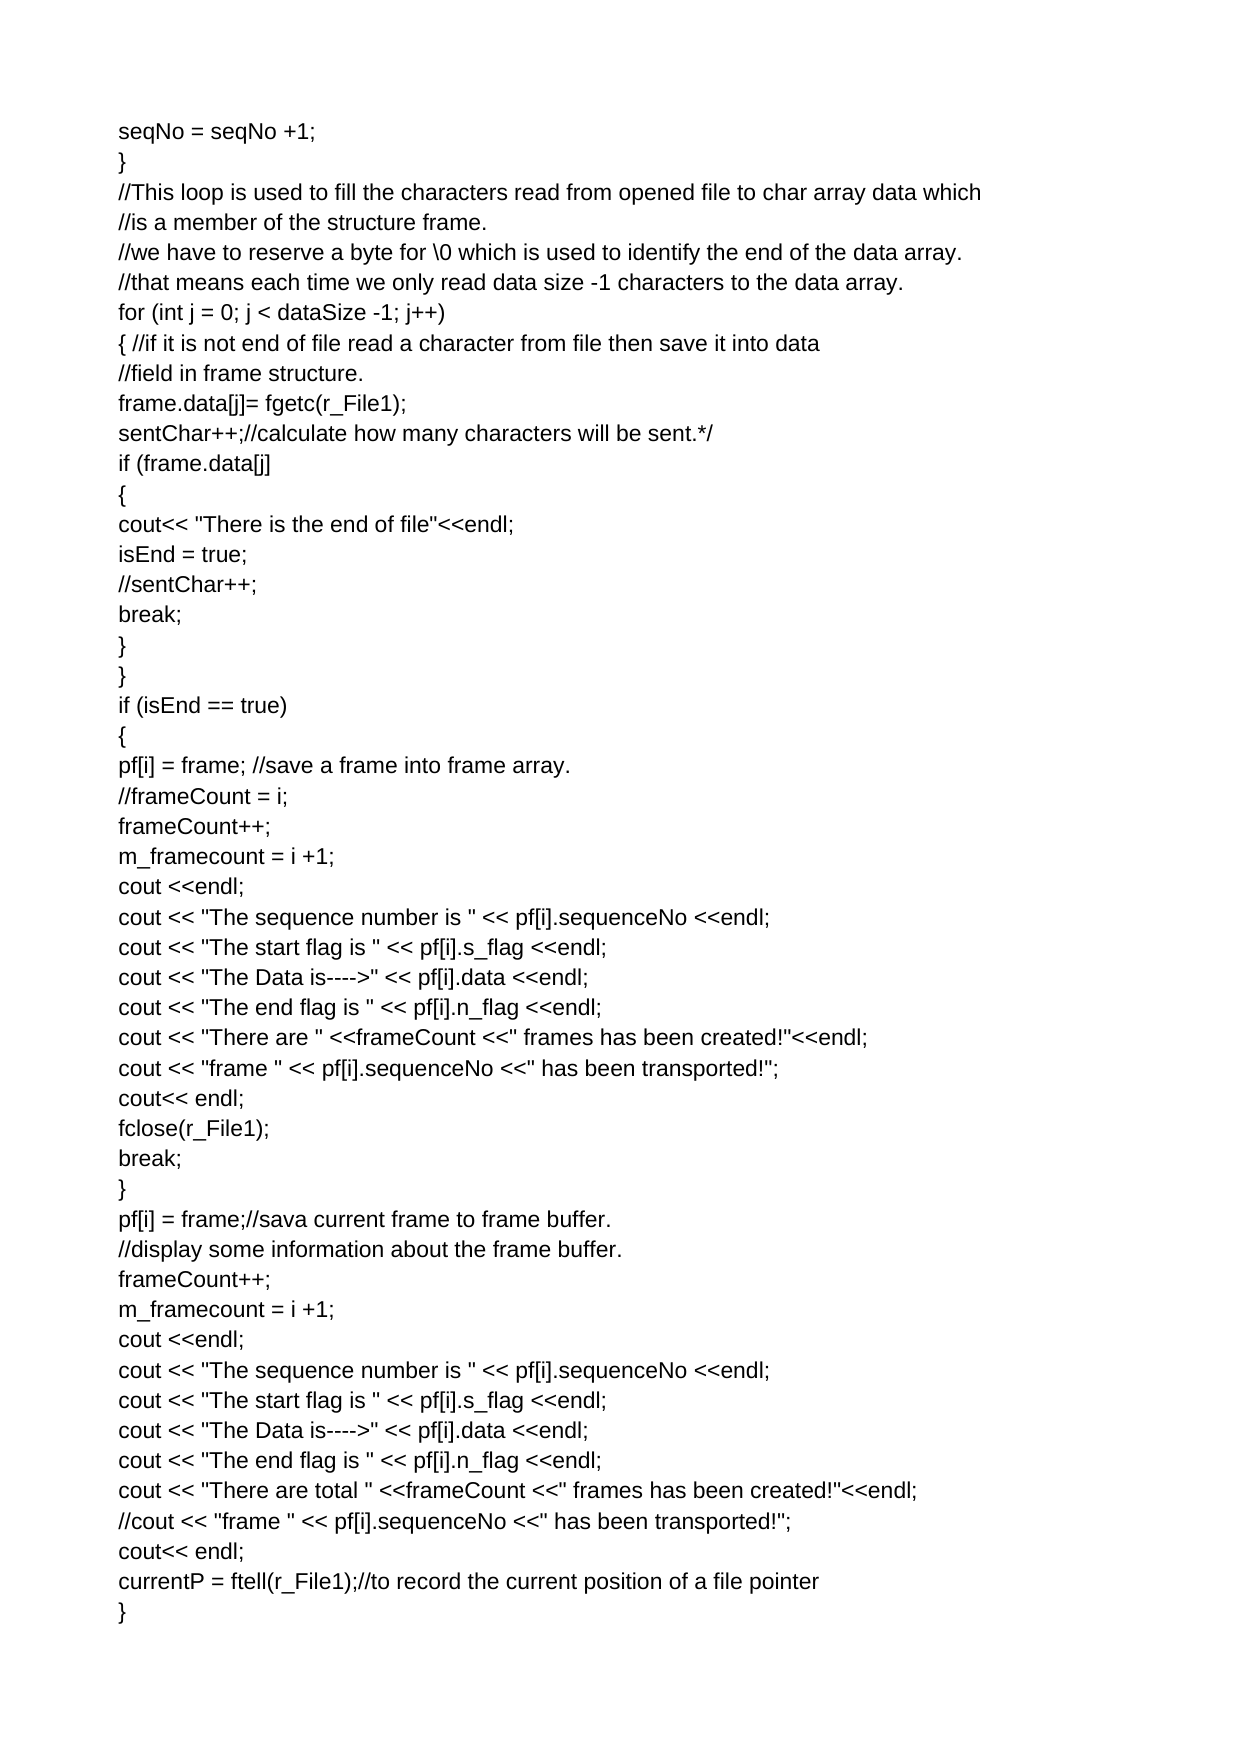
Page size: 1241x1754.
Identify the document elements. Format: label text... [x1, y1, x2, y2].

text cout << "The sequence number is " << pf[i].sequenceNo <<endl; [118, 903, 1122, 930]
text } [118, 1175, 1122, 1202]
text //sentChar++; [118, 571, 1122, 598]
text isEnd = true; [118, 541, 1122, 567]
text //is a member of the structure frame. [118, 209, 1122, 235]
text //that means each time we only read data size -1 characters to the data array. [118, 269, 1122, 296]
text cout <<endl; [118, 1326, 1122, 1353]
text if (isEnd == true) [118, 692, 1122, 718]
text //we have to reserve a byte for \0 which is used to identify the end of the data array. [118, 239, 1122, 265]
text //frameCount = i; [118, 783, 1122, 809]
text { [118, 481, 1122, 507]
text cout << "The start flag is " << pf[i].s_flag <<endl; [118, 1387, 1122, 1413]
text frameCount++; [118, 813, 1122, 839]
text break; [118, 601, 1122, 628]
text } [118, 1598, 1122, 1625]
text if (frame.data[j] [118, 450, 1122, 477]
text cout << "There are total " <<frameCount <<" frames has been created!"<<endl; [118, 1477, 1122, 1504]
text seqNo = seqNo +1; [118, 118, 1122, 144]
text for (int j = 0; j < dataSize -1; j++) [118, 299, 1122, 326]
text cout << "frame " << pf[i].sequenceNo <<" has been transported!"; [118, 1054, 1122, 1081]
text m_framecount = i +1; [118, 843, 1122, 869]
text pf[i] = frame;//sava current frame to frame buffer. [118, 1206, 1122, 1232]
text cout << "The Data is---->" << pf[i].data <<endl; [118, 1417, 1122, 1443]
text sentChar++;//calculate how many characters will be sent.*/ [118, 420, 1122, 447]
text break; [118, 1145, 1122, 1172]
text cout<< "There is the end of file"<<endl; [118, 511, 1122, 537]
text //display some information about the frame buffer. [118, 1236, 1122, 1262]
text cout << "The start flag is " << pf[i].s_flag <<endl; [118, 934, 1122, 960]
text cout <<endl; [118, 873, 1122, 900]
text fclose(r_File1); [118, 1115, 1122, 1141]
text pf[i] = frame; //save a frame into frame array. [118, 752, 1122, 779]
text } [118, 148, 1122, 175]
text } [118, 662, 1122, 688]
text cout << "The end flag is " << pf[i].n_flag <<endl; [118, 1447, 1122, 1474]
text cout<< endl; [118, 1538, 1122, 1564]
text frame.data[j]= fgetc(r_File1); [118, 390, 1122, 416]
text cout << "The end flag is " << pf[i].n_flag <<endl; [118, 994, 1122, 1021]
text } [118, 632, 1122, 658]
text cout << "There are " <<frameCount <<" frames has been created!"<<endl; [118, 1024, 1122, 1051]
text //This loop is used to fill the characters read from opened file to char array data which [118, 178, 1122, 205]
text cout << "The Data is---->" << pf[i].data <<endl; [118, 964, 1122, 990]
text { //if it is not end of file read a character from file then save it into data [118, 329, 1122, 356]
text cout << "The sequence number is " << pf[i].sequenceNo <<endl; [118, 1357, 1122, 1383]
text cout<< endl; [118, 1085, 1122, 1111]
text { [118, 722, 1122, 749]
text //field in frame structure. [118, 360, 1122, 386]
text currentP = ftell(r_File1);//to record the current position of a file pointer [118, 1568, 1122, 1594]
text frameCount++; [118, 1266, 1122, 1292]
text //cout << "frame " << pf[i].sequenceNo <<" has been transported!"; [118, 1508, 1122, 1534]
text m_framecount = i +1; [118, 1296, 1122, 1323]
